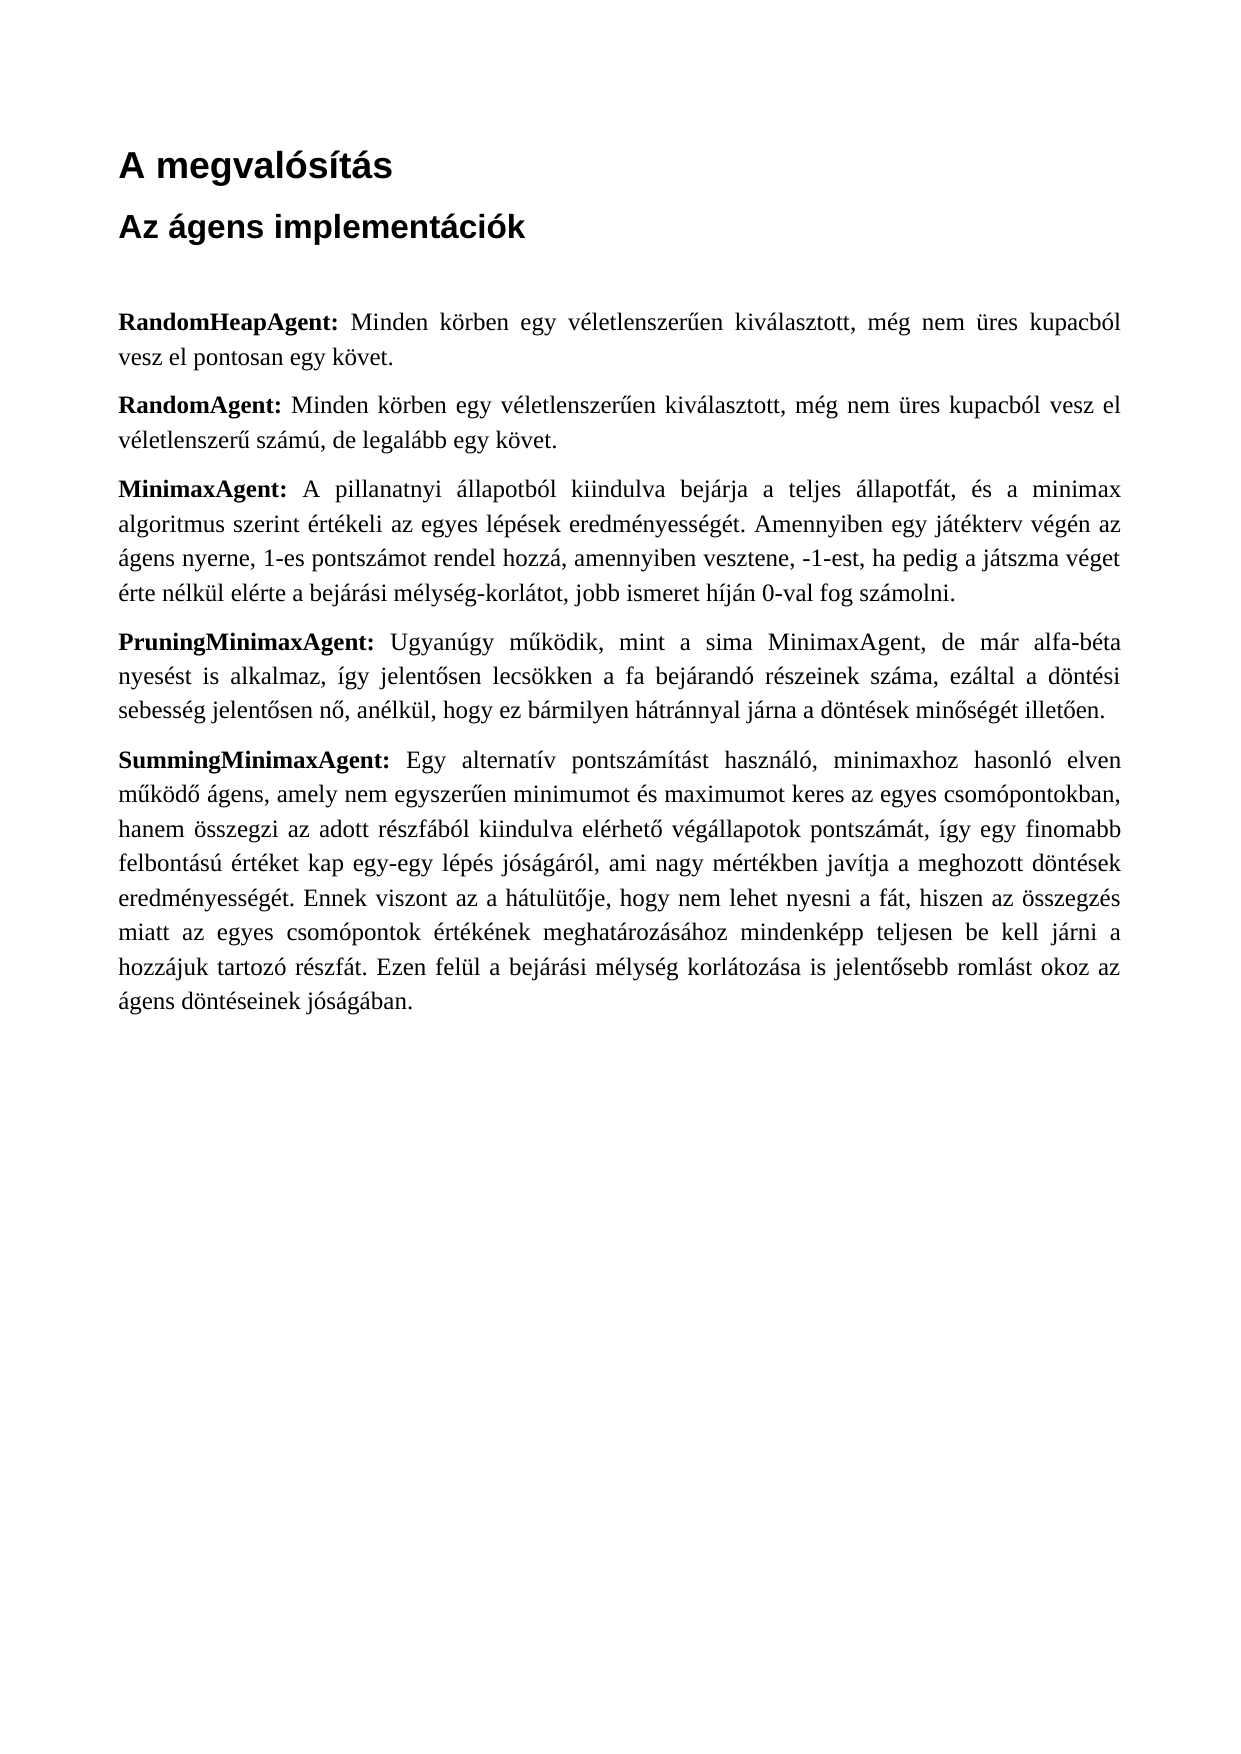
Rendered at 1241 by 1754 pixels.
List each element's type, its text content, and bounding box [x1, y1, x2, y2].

text RandomAgent: Minden körben egy véletlenszerűen kiválasztott, még nem üres kupacból vesz el véletlenszerű számú, de legalább egy követ. [118, 391, 1122, 454]
text SummingMinimaxAgent: Egy alternatív pontszámítást használó, minimaxhoz hasonló elven működő ágens, amely nem egyszerűen minimumot és maximumot keres az egyes csomópontokban, hanem összegzi az adott részfából kiindulva elérhető végállapotok pontszámát, így egy finomabb felbontású értéket kap egy-egy lépés jóságáról, ami nagy mértékben javítja a meghozott döntések eredményességét. Ennek viszont az a hátulütője, hogy nem lehet nyesni a fát, hiszen az összegzés miatt az egyes csomópontok értékének meghatározásához mindenképp teljesen be kell járni a hozzájuk tartozó részfát. Ezen felül a bejárási mélység korlátozása is jelentősebb romlást okoz az ágens döntéseinek jóságában. [118, 745, 1122, 1015]
text PruningMinimaxAgent: Ugyanúgy működik, mint a sima MinimaxAgent, de már alfa-béta nyesést is alkalmaz, így jelentősen lecsökken a fa bejárandó részeinek száma, ezáltal a döntési sebesség jelentősen nő, anélkül, hogy ez bármilyen hátránnyal járna a döntések minőségét illetően. [118, 627, 1122, 724]
text MinimaxAgent: A pillanatnyi állapotból kiindulva bejárja a teljes állapotfát, és a minimax algoritmus szerint értékeli az egyes lépések eredményességét. Amennyiben egy játékterv végén az ágens nyerne, 1-es pontszámot rendel hozzá, amennyiben vesztene, -1-est, ha pedig a játszma véget érte nélkül elérte a bejárási mélység-korlátot, jobb ismeret híján 0-val fog számolni. [118, 474, 1122, 606]
list A megvalósítás [118, 143, 1122, 186]
text RandomHeapAgent: Minden körben egy véletlenszerűen kiválasztott, még nem üres kupacból vesz el pontosan egy követ. [118, 307, 1122, 370]
list Az ágens implementációk [118, 207, 1122, 246]
